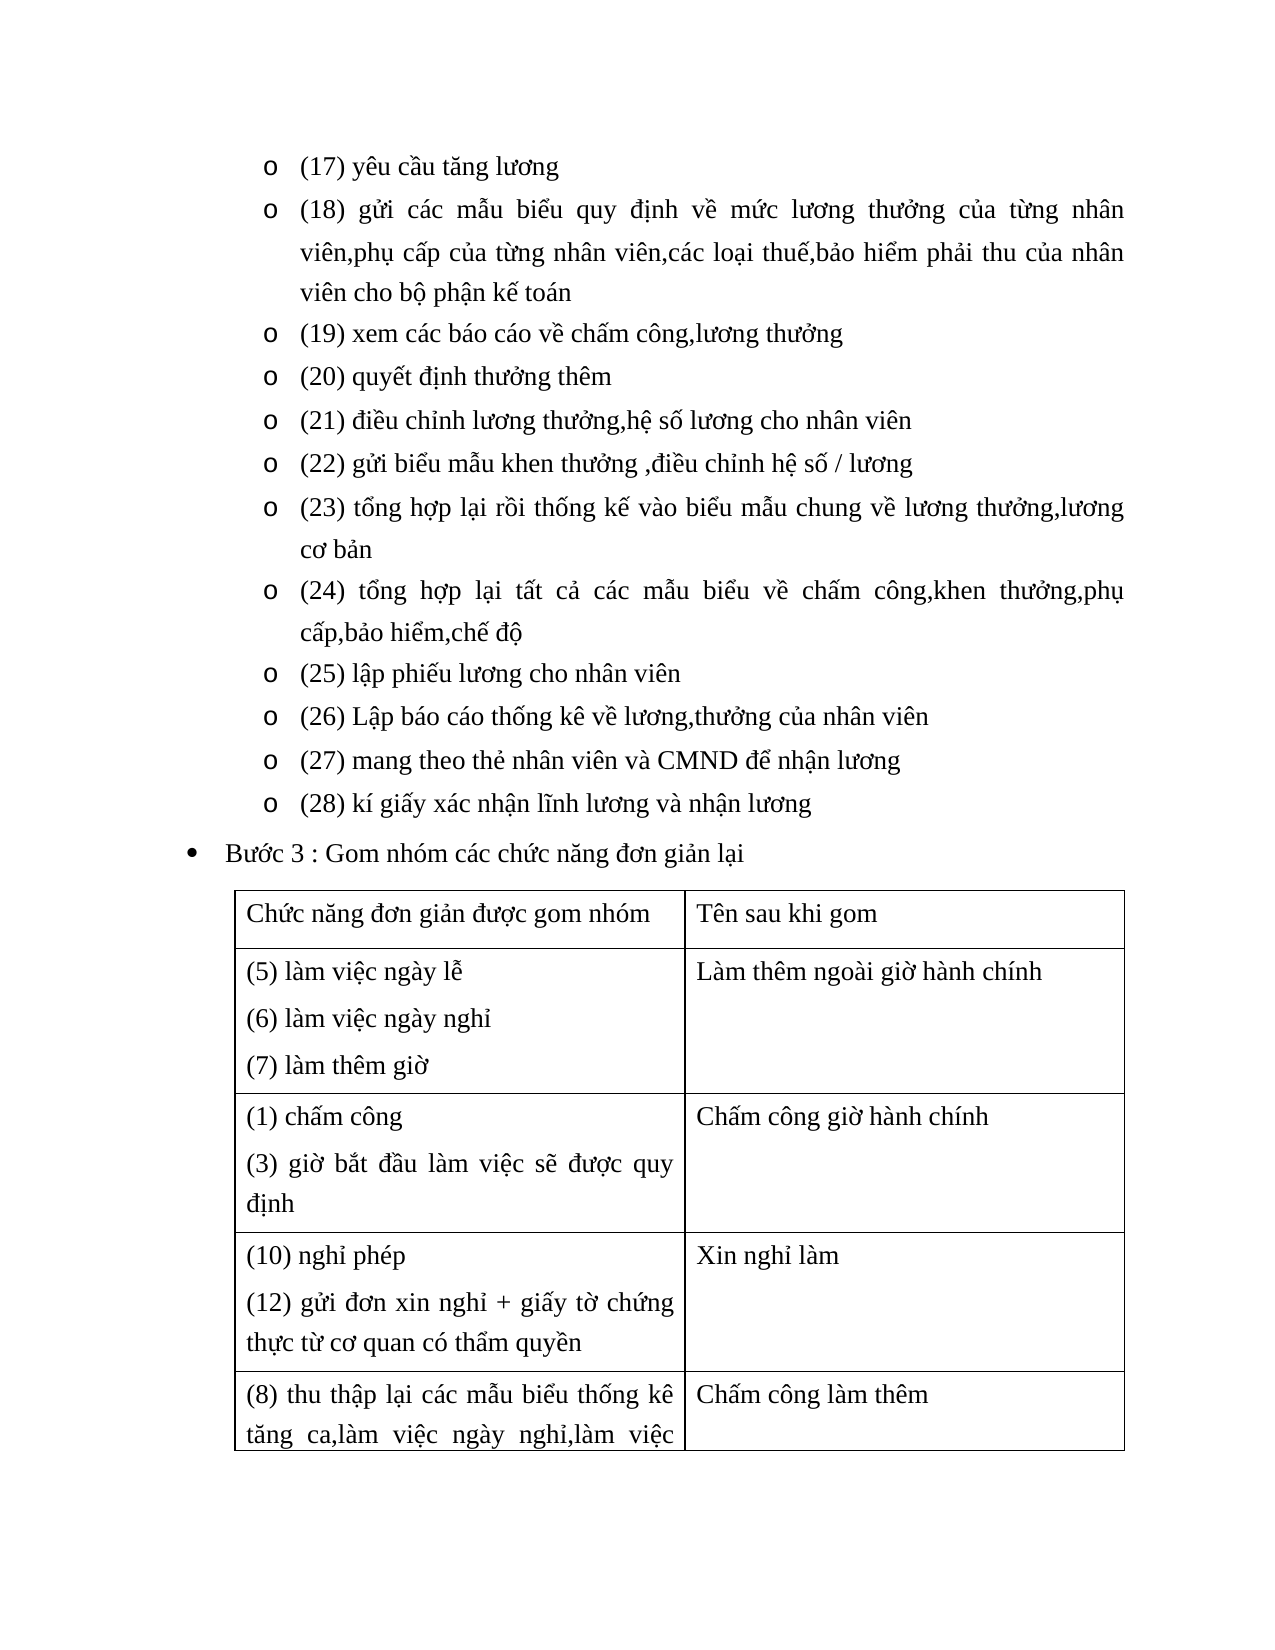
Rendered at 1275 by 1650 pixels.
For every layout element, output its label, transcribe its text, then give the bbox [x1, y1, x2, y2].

list (18) gửi các mẫu biểu quy định về mức lương thưởng của từng nhân viên,phụ cấp của từng nhân viên,các loại thuế,bảo hiểm phải thu của nhân viên cho bộ phận kế toán [262, 193, 1125, 308]
table_cell (10) nghỉ phép (12) gửi đơn xin nghỉ + giấy tờ chứng thực từ cơ quan có thẩm quyền [236, 1233, 684, 1371]
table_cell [236, 1372, 684, 1450]
list (26) Lập báo cáo thống kê về lương,thưởng của nhân viên [262, 700, 1125, 734]
list (27) mang theo thẻ nhân viên và CMND để nhận lương [262, 744, 1125, 777]
list (20) quyết định thưởng thêm [262, 360, 1125, 394]
list (28) kí giấy xác nhận lĩnh lương và nhận lương [262, 787, 1125, 821]
list (17) yêu cầu tăng lương [262, 150, 1125, 183]
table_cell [686, 1372, 1124, 1450]
list (25) lập phiếu lương cho nhân viên [262, 657, 1125, 690]
list (24) tổng hợp lại tất cả các mẫu biểu về chấm công,khen thưởng,phụ cấp,bảo hiểm,chế độ [262, 574, 1125, 648]
table_cell Xin nghỉ làm [686, 1233, 1124, 1371]
list Bước 3 : Gom nhóm các chức năng đơn giản lại [187, 837, 1125, 868]
table_cell (1) chấm công (3) giờ bắt đầu làm việc sẽ được quy định [236, 1094, 684, 1232]
list (23) tổng hợp lại rồi thống kế vào biểu mẫu chung về lương thưởng,lương cơ bản [262, 491, 1125, 564]
table_cell (5) làm việc ngày lễ (6) làm việc ngày nghỉ (7) làm thêm giờ [236, 949, 684, 1093]
list (19) xem các báo cáo về chấm công,lương thưởng [262, 317, 1125, 350]
table_header Chức năng đơn giản được gom nhóm [236, 891, 684, 948]
list (21) điều chỉnh lương thưởng,hệ số lương cho nhân viên [262, 404, 1125, 437]
table_header Tên sau khi gom [686, 891, 1124, 948]
table_cell Làm thêm ngoài giờ hành chính [686, 949, 1124, 1093]
table_cell Chấm công giờ hành chính [686, 1094, 1124, 1232]
list (22) gửi biểu mẫu khen thưởng ,điều chỉnh hệ số / lương [262, 447, 1125, 481]
